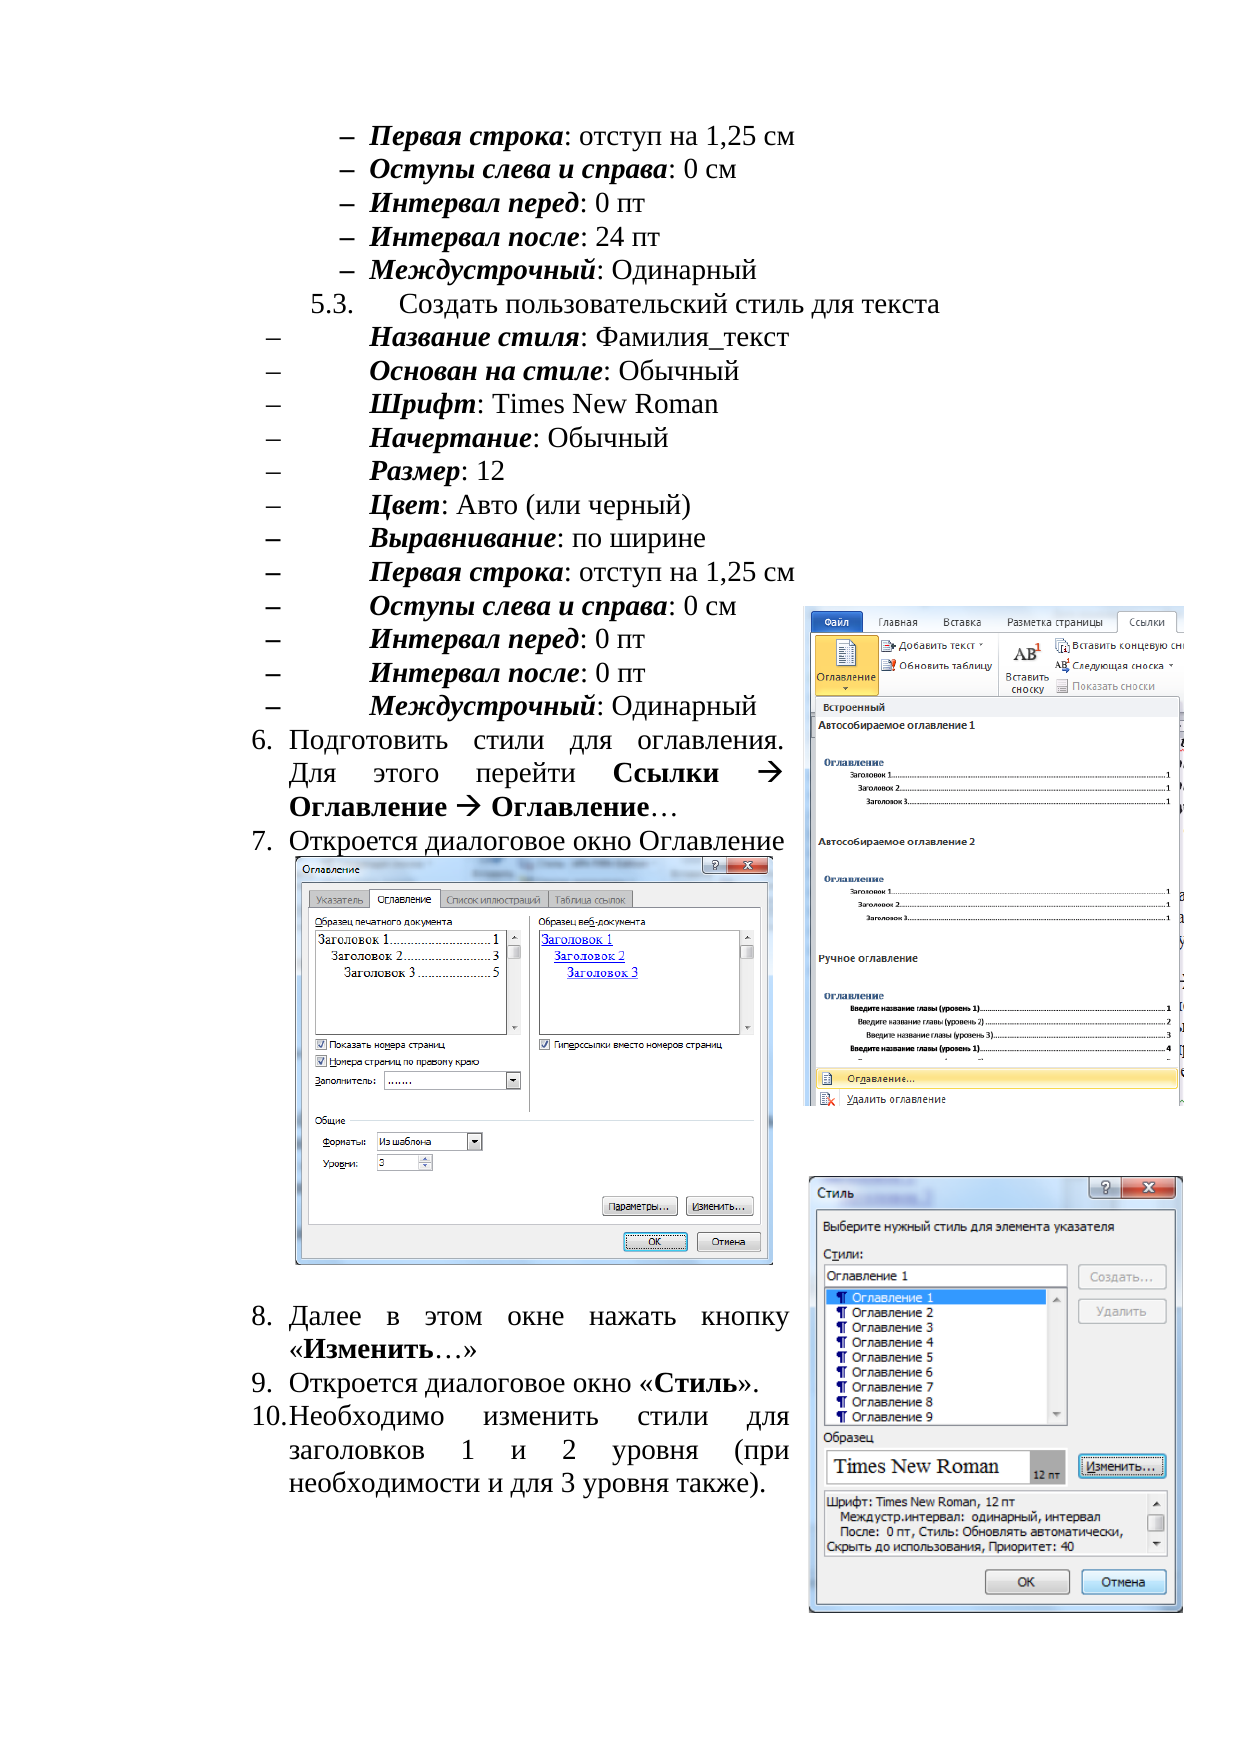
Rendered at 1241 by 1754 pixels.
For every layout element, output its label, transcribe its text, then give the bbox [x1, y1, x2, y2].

list Оступы слева и справа: 0 см [340, 152, 1152, 185]
list Подготовить стили для оглавления. Для этого перейти Ссылки Оглавление Оглавление… [251, 722, 803, 823]
list Цвет: Авто (или черный) [252, 487, 1152, 521]
list Оступы слева и справа: 0 см [252, 588, 1152, 621]
list Интервал перед: 0 пт [252, 621, 803, 655]
list Откроется диалоговое окно «Стиль». [251, 1365, 808, 1398]
list Далее в этом окне нажать кнопку «Изменить…» [251, 1298, 808, 1365]
list Интервал после: 0 пт [252, 655, 803, 688]
list Первая строка: отступ на 1,25 см [340, 118, 1152, 152]
picture [295, 856, 773, 1265]
list Необходимо изменить стили для заголовков 1 и 2 уровня (при необходимости и для 3 уровня также). [251, 1398, 808, 1499]
list Название стиля: Фамилия_текст [252, 319, 1152, 353]
list Первая строка: отступ на 1,25 см [252, 554, 1152, 588]
list Интервал перед: 0 пт [340, 185, 1152, 219]
list Шрифт: Times New Roman [252, 386, 1152, 420]
list Междустрочный: Одинарный [340, 252, 1152, 286]
list Интервал после: 24 пт [340, 219, 1152, 252]
list Выравнивание: по ширине [252, 521, 1152, 554]
list Создать пользовательский стиль для текста [310, 286, 1152, 319]
picture [808, 1176, 1183, 1613]
list Междустрочный: Одинарный [252, 688, 803, 722]
list Откроется диалоговое окно Оглавление [251, 823, 803, 856]
picture [803, 606, 1184, 1106]
list Размер: 12 [252, 453, 1152, 487]
list Основан на стиле: Обычный [252, 353, 1152, 386]
list Начертание: Обычный [252, 420, 1152, 453]
